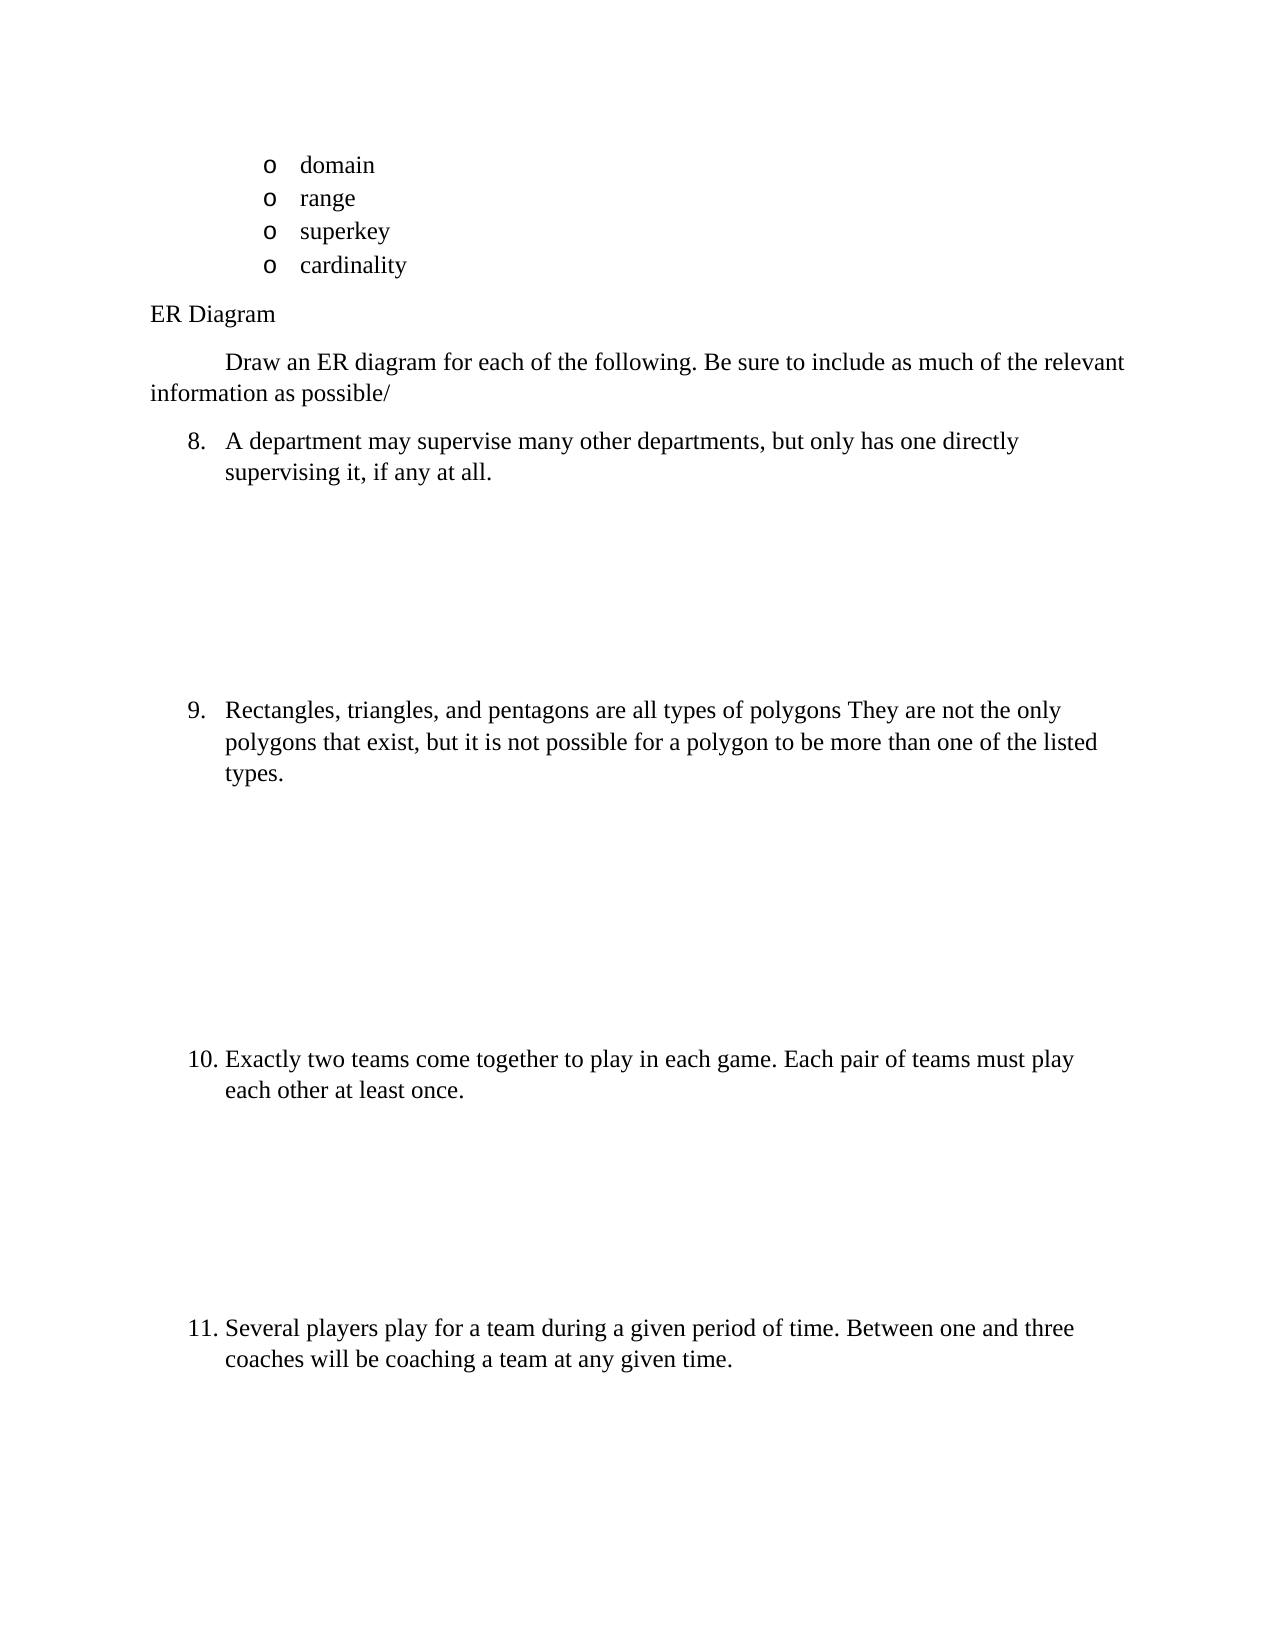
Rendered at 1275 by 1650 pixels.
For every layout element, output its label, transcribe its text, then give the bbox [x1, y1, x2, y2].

text Draw an ER diagram for each of the following. Be sure to include as much of the relevant information as possible/ [150, 347, 1125, 407]
list Exactly two teams come together to play in each game. Each pair of teams must play each other at least once. [187, 1044, 1125, 1104]
list range [262, 183, 1125, 214]
list Rectangles, triangles, and pentagons are all types of polygons They are not the only polygons that exist, but it is not possible for a polygon to be more than one of the listed types. [187, 696, 1125, 786]
list Several players play for a team during a given period of time. Between one and three coaches will be coaching a team at any given time. [187, 1313, 1125, 1373]
list A department may supervise many other departments, but only has one directly supervising it, if any at all. [187, 426, 1125, 486]
text ER Diagram [150, 299, 1125, 328]
list cardinality [262, 250, 1125, 281]
list domain [262, 150, 1125, 181]
list superkey [262, 216, 1125, 247]
